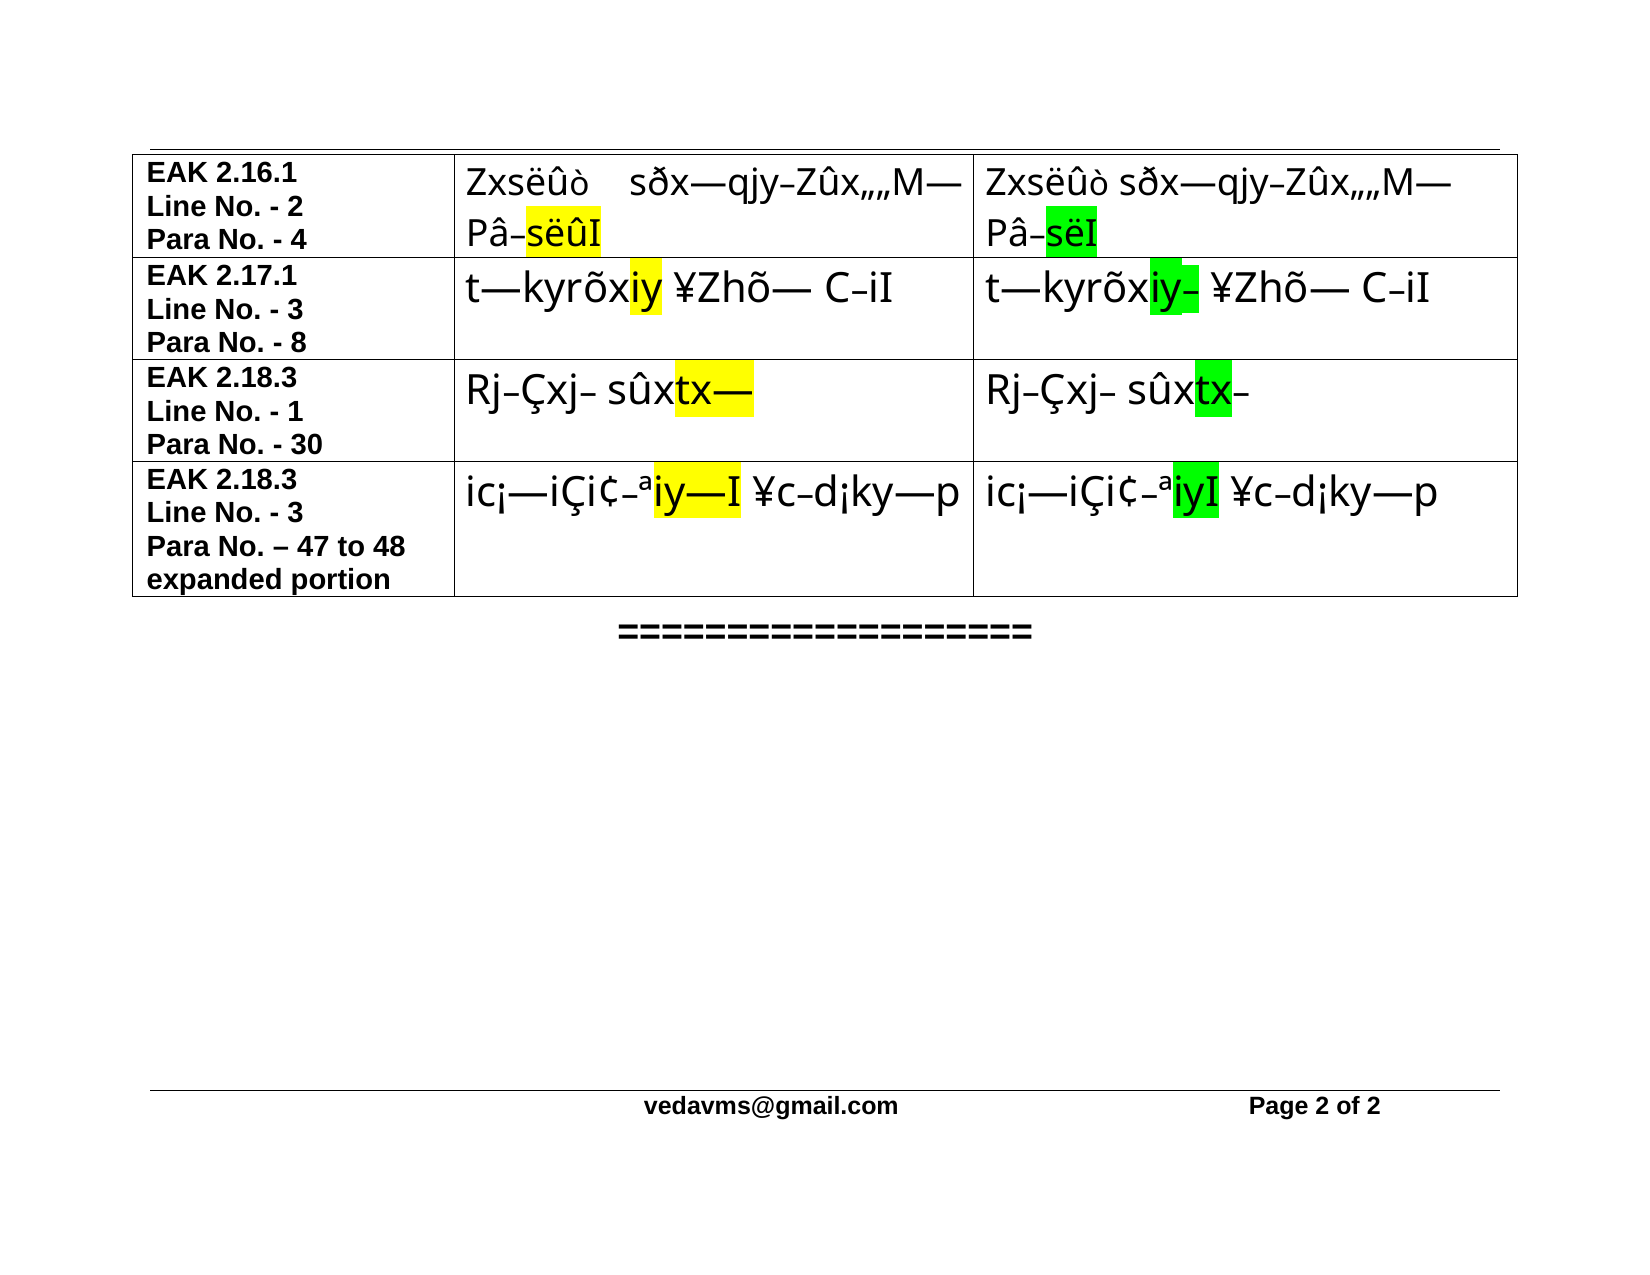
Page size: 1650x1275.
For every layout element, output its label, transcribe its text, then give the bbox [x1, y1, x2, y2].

table_cell Zxsëûò sðx—qjy–Zûx„„M—Pâ–sëI [974, 155, 1517, 257]
table_cell EAK 2.18.3 Line No. - 3 Para No. – 47 to 48 expanded portion [133, 462, 454, 596]
table_cell Zxsëûò sðx—qjy–Zûx„„M—Pâ–sëûI [455, 155, 973, 257]
table_cell EAK 2.18.3 Line No. - 1 Para No. - 30 [133, 360, 454, 461]
table_cell EAK 2.17.1 Line No. - 3 Para No. - 8 [133, 258, 454, 359]
table_cell Rj–Çxj– sûxtx— [455, 360, 973, 461]
table_cell Rj–Çxj– sûxtx– [974, 360, 1517, 461]
table_cell ic¡—iÇi¢–ªiy—I ¥c–d¡ky—p [455, 462, 973, 596]
text =================== [150, 609, 1500, 652]
table_cell ic¡—iÇi¢–ªiyI ¥c–d¡ky—p [974, 462, 1517, 596]
table_cell EAK 2.16.1 Line No. - 2 Para No. - 4 [133, 155, 454, 257]
table_cell t—kyrõxiy ¥Zhõ— C–iI [455, 258, 973, 359]
table_cell t—kyrõxiy– ¥Zhõ— C–iI [974, 258, 1517, 359]
